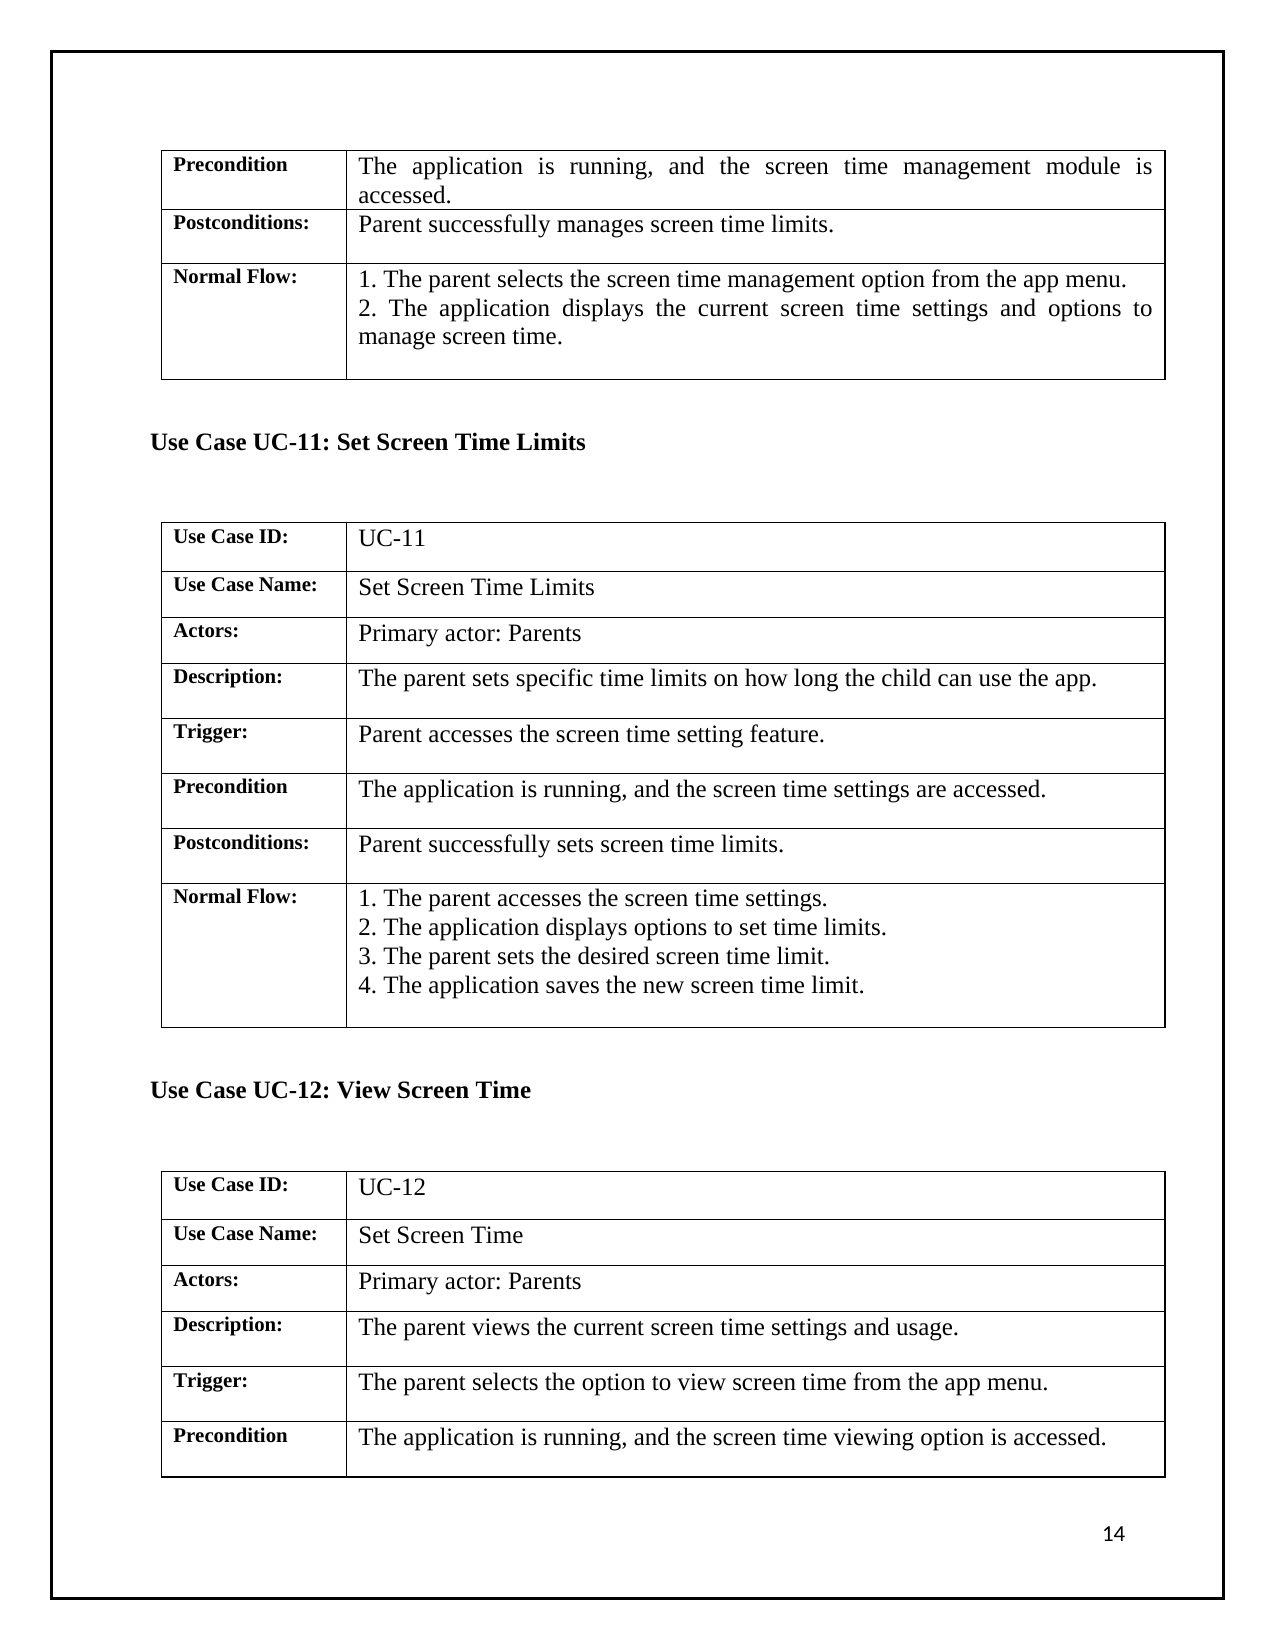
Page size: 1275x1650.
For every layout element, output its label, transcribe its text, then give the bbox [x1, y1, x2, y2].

text Use Case UC-12: View Screen Time [150, 1075, 1125, 1104]
table_cell Trigger: [162, 1367, 346, 1421]
table_cell Precondition [162, 151, 346, 208]
table_cell The parent views the current screen time settings and usage. [347, 1312, 1164, 1366]
table_header Use Case ID: [162, 523, 346, 571]
table_cell The application is running, and the screen time management module is accessed. [347, 151, 1164, 208]
table_cell Description: [162, 664, 346, 718]
table_cell Normal Flow: [162, 264, 346, 379]
table_cell Postconditions: [162, 210, 346, 263]
text Use Case UC-11: Set Screen Time Limits [150, 427, 1125, 456]
table_cell Precondition [162, 1422, 346, 1476]
table_cell Primary actor: Parents [347, 1266, 1164, 1311]
table_cell The parent sets specific time limits on how long the child can use the app. [347, 664, 1164, 718]
table_cell Set Screen Time Limits [347, 572, 1164, 617]
table_cell Use Case Name: [162, 572, 346, 617]
table_cell The parent selects the option to view screen time from the app menu. [347, 1367, 1164, 1421]
table_header UC-11 [347, 523, 1164, 571]
table_cell Postconditions: [162, 829, 346, 882]
table_cell Parent successfully manages screen time limits. [347, 210, 1164, 263]
table_cell Actors: [162, 1266, 346, 1311]
table_cell Set Screen Time [347, 1220, 1164, 1265]
table_cell 1. The parent selects the screen time management option from the app menu. 2. The application displays the current screen time settings and options to manage screen time. [347, 264, 1164, 379]
table_cell Precondition [162, 774, 346, 828]
table_cell Use Case Name: [162, 1220, 346, 1265]
table_cell 1. The parent accesses the screen time settings. 2. The application displays options to set time limits. 3. The parent sets the desired screen time limit. 4. The application saves the new screen time limit. [347, 884, 1164, 1027]
table_cell Trigger: [162, 719, 346, 773]
table_header Use Case ID: [162, 1172, 346, 1219]
table_cell Parent successfully sets screen time limits. [347, 829, 1164, 882]
table_cell Normal Flow: [162, 884, 346, 1027]
table_cell The application is running, and the screen time settings are accessed. [347, 774, 1164, 828]
table_cell The application is running, and the screen time viewing option is accessed. [347, 1422, 1164, 1476]
table_cell Actors: [162, 618, 346, 662]
table_cell Parent accesses the screen time setting feature. [347, 719, 1164, 773]
table_header UC-12 [347, 1172, 1164, 1219]
table_cell Primary actor: Parents [347, 618, 1164, 662]
table_cell Description: [162, 1312, 346, 1366]
